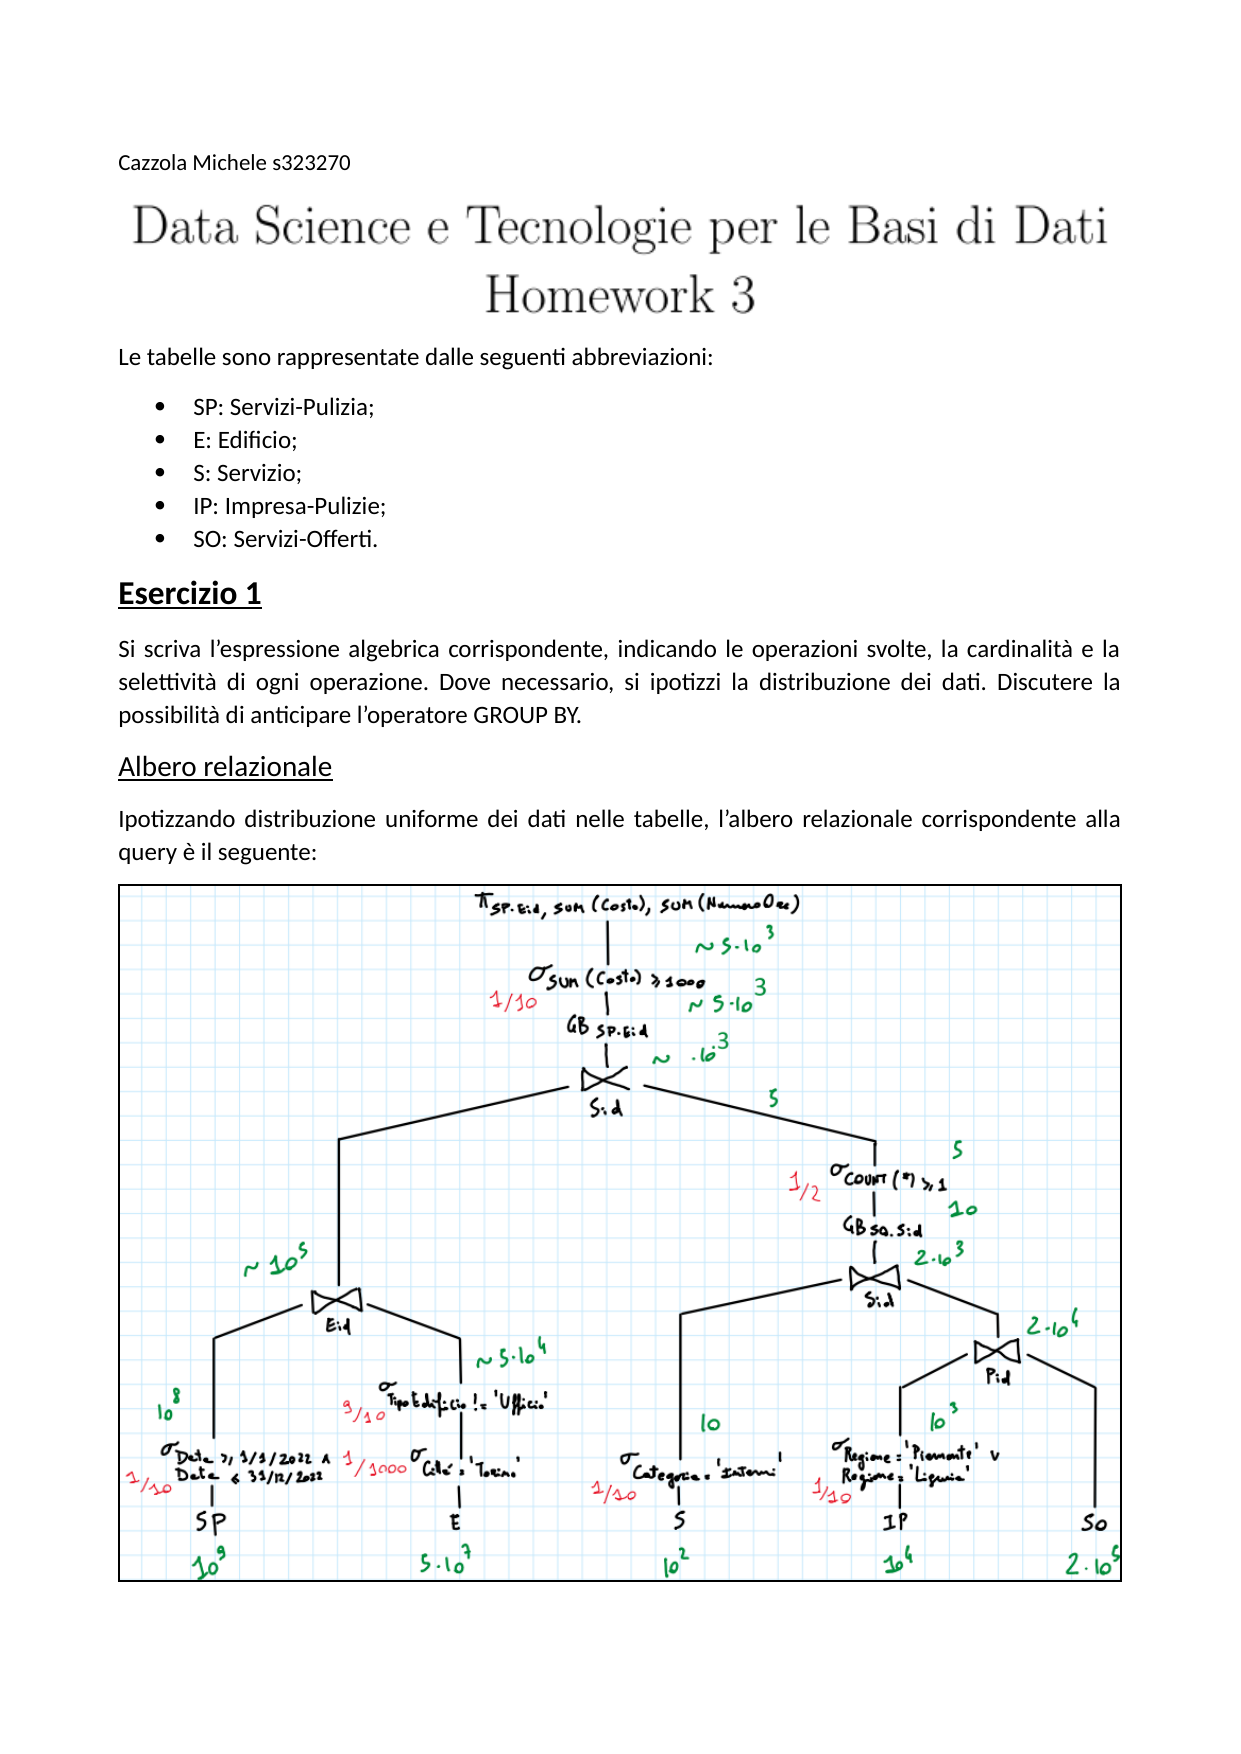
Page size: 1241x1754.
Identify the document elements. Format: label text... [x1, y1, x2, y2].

text Si scriva l’espressione algebrica corrispondente, indicando le operazioni svolte, la cardinalità e la selettività di ogni operazione. Dove necessario, si ipotizzi la distribuzione dei dati. Discutere la possibilità di anticipare l’operatore GROUP BY. [118, 633, 1122, 729]
picture [120, 886, 1120, 1580]
text Ipotizzando distribuzione uniforme dei dati nelle tabelle, l’albero relazionale corrispondente alla query è il seguente: [118, 803, 1122, 867]
picture [125, 194, 1115, 323]
text Cazzola Michele s323270 [118, 148, 1122, 176]
text Esercizio 1 [118, 572, 1122, 613]
text Albero relazionale [118, 748, 1122, 784]
list SO: Servizi-Offerti. [156, 523, 1122, 553]
list SP: Servizi-Pulizia; [156, 391, 1122, 422]
list IP: Impresa-Pulizie; [156, 490, 1122, 520]
list E: Edificio; [156, 424, 1122, 454]
list S: Servizio; [156, 457, 1122, 487]
text Le tabelle sono rappresentate dalle seguenti abbreviazioni: [118, 341, 1122, 372]
